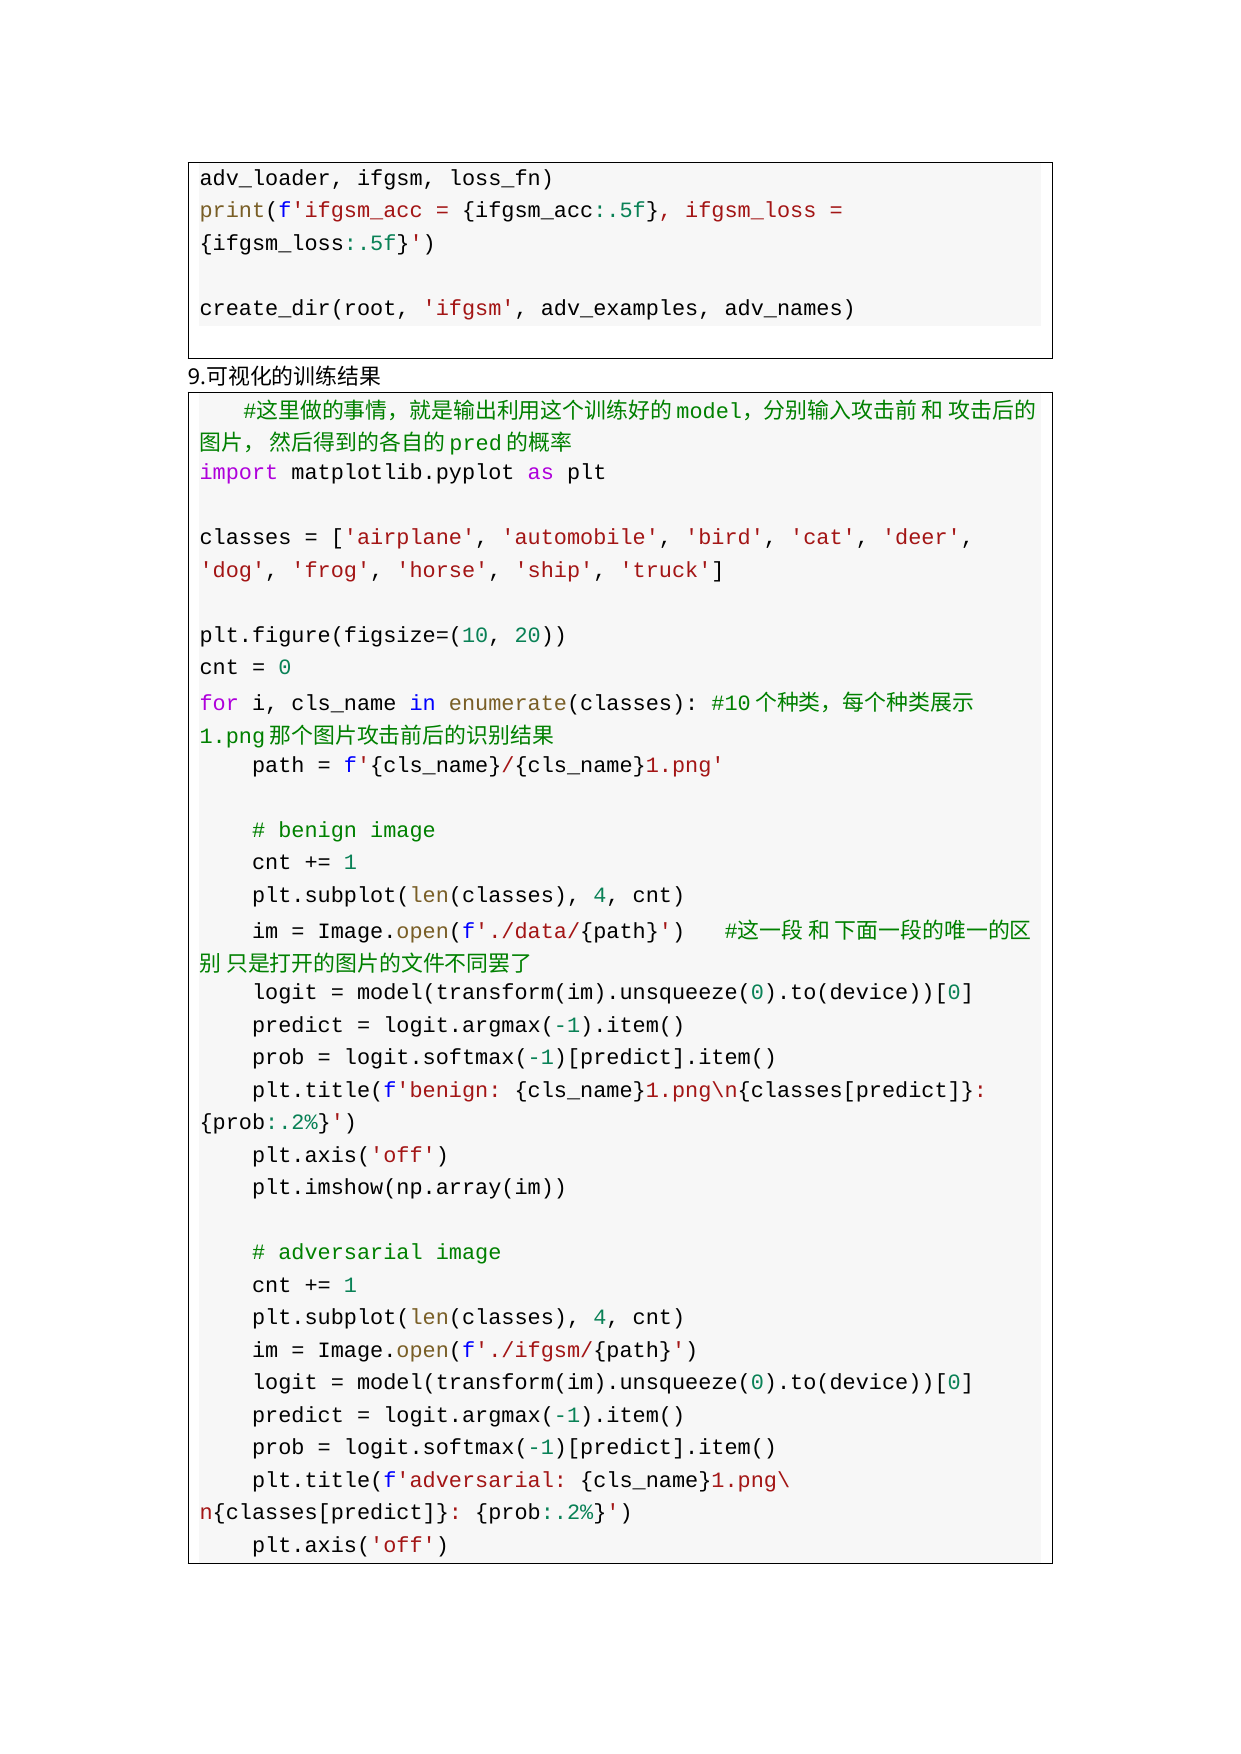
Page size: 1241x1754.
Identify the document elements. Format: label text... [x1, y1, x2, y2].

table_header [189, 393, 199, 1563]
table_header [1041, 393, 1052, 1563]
text 9.可视化的训练结果 [187, 359, 1053, 392]
